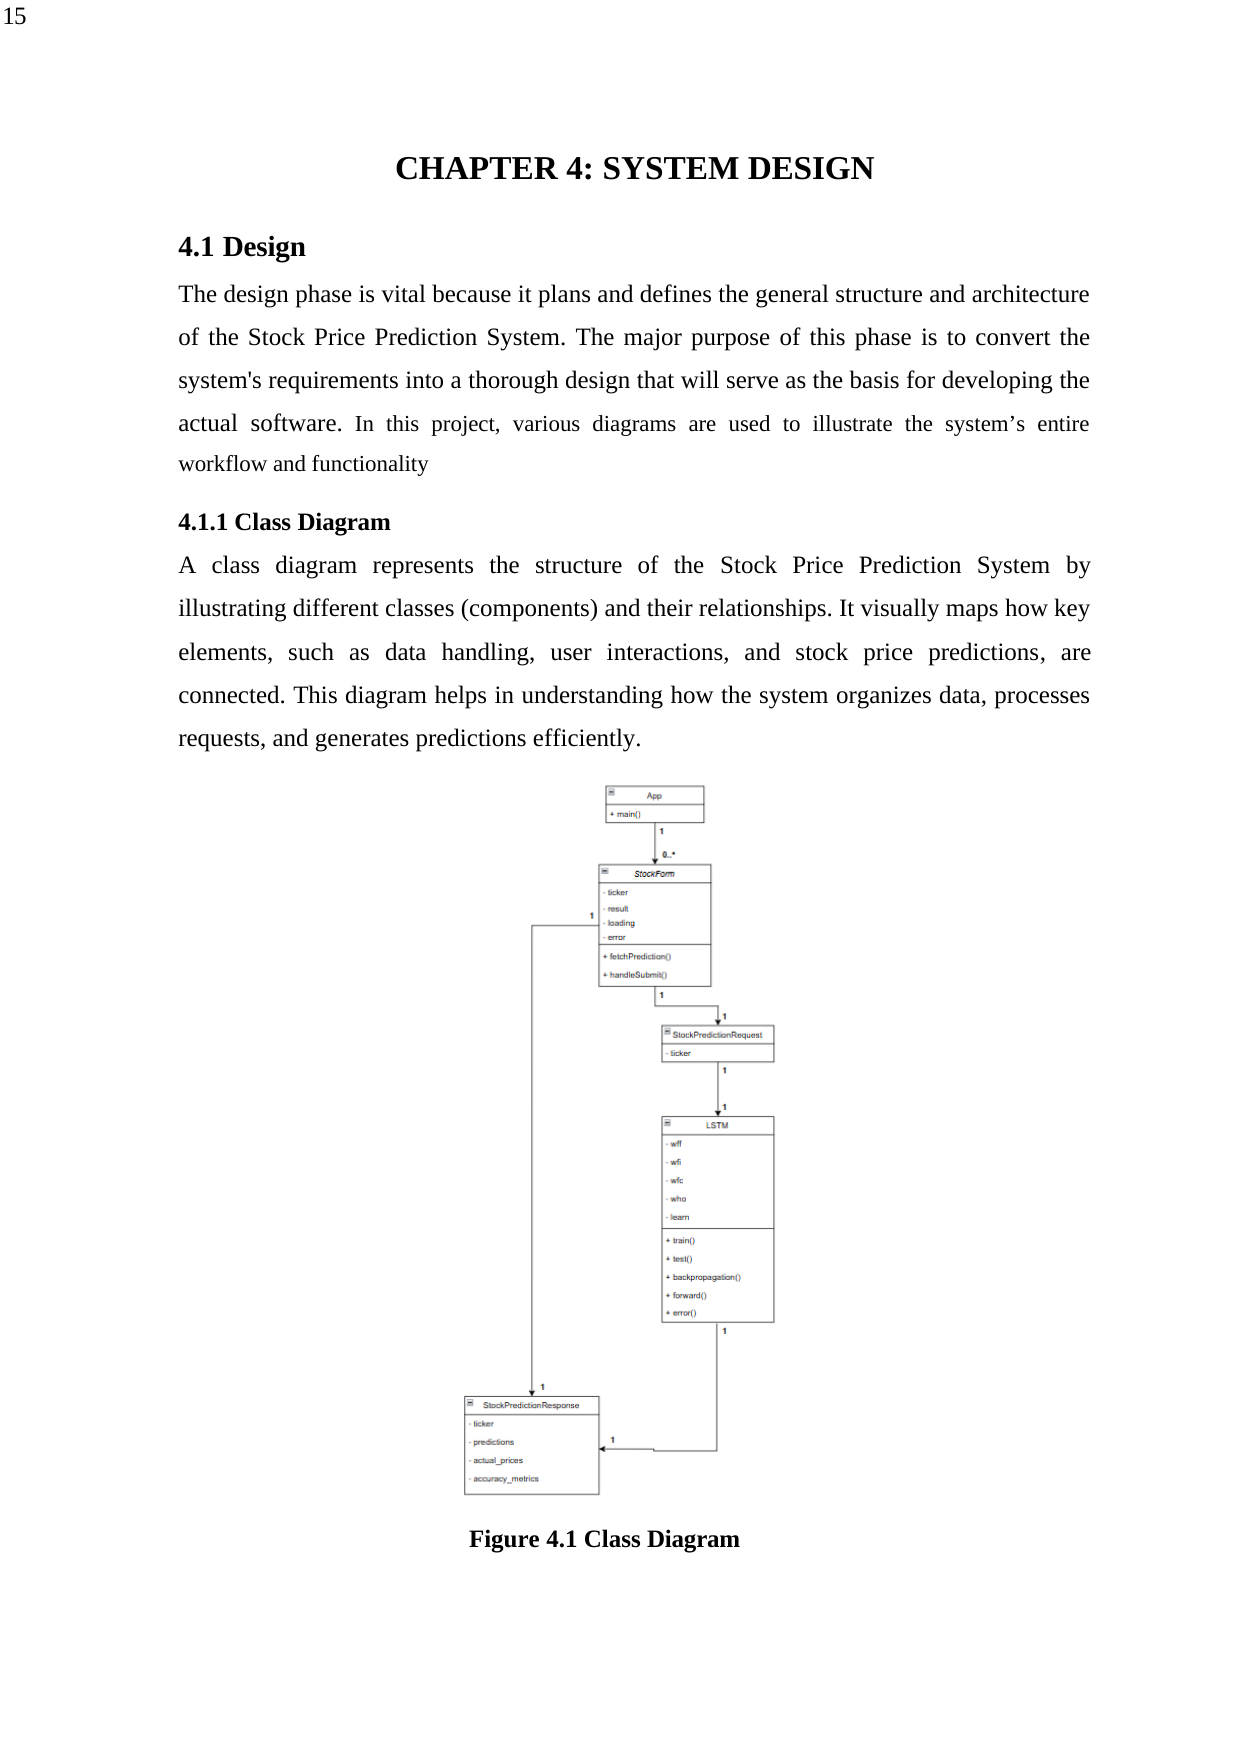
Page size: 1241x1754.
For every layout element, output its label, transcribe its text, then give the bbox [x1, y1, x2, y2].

text A class diagram represents the structure of the Stock Price Prediction System by illustrating different classes (components) and their relationships. It visually maps how key elements, such as data handling, user interactions, and stock price predictions, are connected. This diagram helps in understanding how the system organizes data, processes requests, and generates predictions efficiently. [178, 550, 1091, 752]
picture [402, 766, 867, 1511]
subtitle CHAPTER 4: SYSTEM DESIGN [178, 148, 1091, 186]
subtitle Design [178, 229, 1091, 262]
text Figure 4.1 Class Diagram [118, 1524, 1091, 1553]
list The design phase is vital because it plans and defines the general structure and architecture of the Stock Price Prediction System. The major purpose of this phase is to convert the system's requirements into a thorough design that will serve as the basis for developing the actual software. In this project, various diagrams are used to illustrate the system’s entire workflow and functionality [178, 279, 1091, 477]
subtitle Class Diagram [178, 507, 1091, 536]
